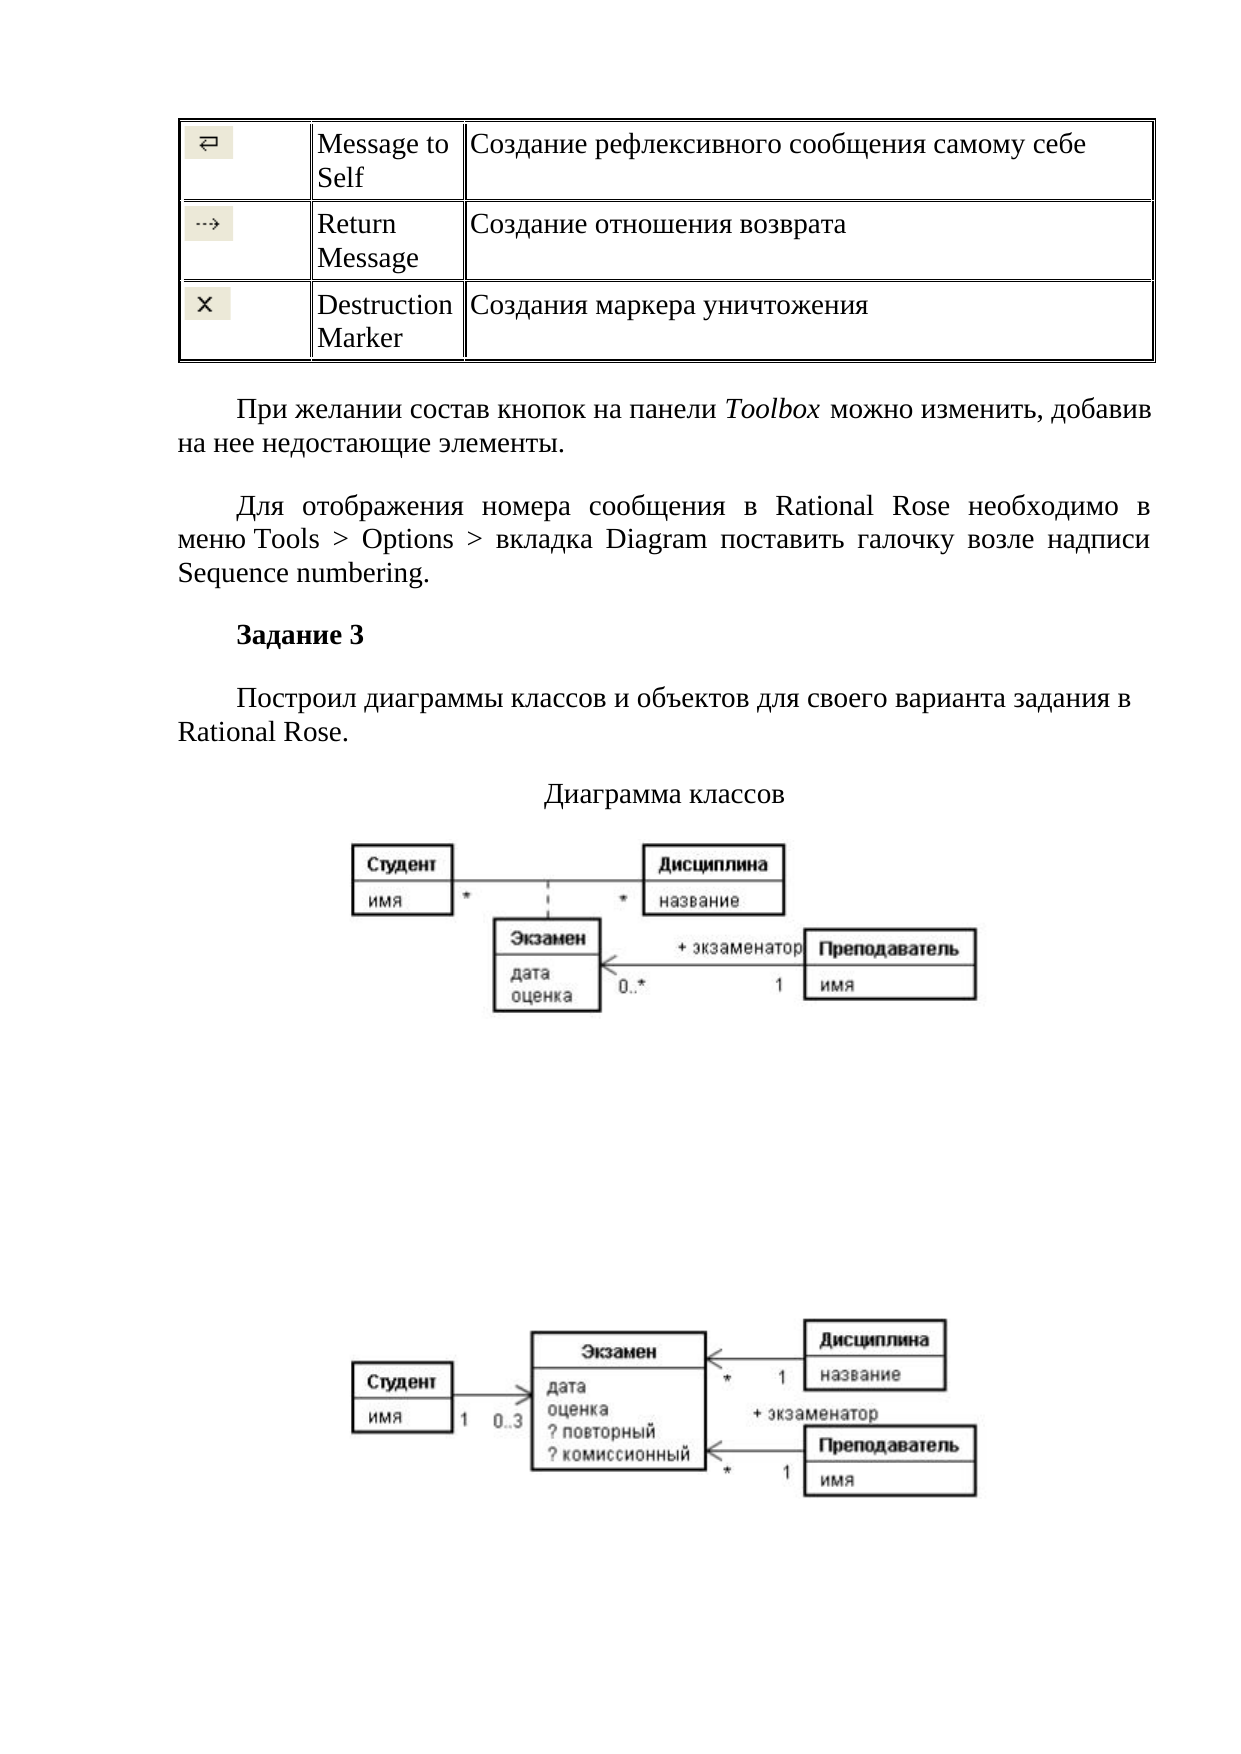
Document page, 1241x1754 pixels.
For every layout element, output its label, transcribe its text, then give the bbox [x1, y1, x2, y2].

table_cell Создание отношения возврата [467, 199, 1153, 279]
picture [184, 126, 234, 159]
text Задание 3 [177, 617, 1152, 651]
table_cell Return Message [313, 202, 463, 279]
table_cell [181, 199, 310, 279]
text Диаграмма классов [177, 776, 1152, 810]
text Построил диаграммы классов и объектов для своего варианта задания в Rational Rose. [177, 680, 1152, 747]
table_cell Destruction Marker [312, 279, 465, 359]
picture [184, 206, 234, 241]
table_cell Message to Self [312, 120, 465, 198]
picture [184, 287, 231, 320]
table_cell Создание рефлексивного сообщения самому себе [465, 122, 1152, 198]
table_cell [181, 122, 312, 198]
text При желании состав кнопок на панели Toolbox можно изменить, добавив на нее недостающие элементы. [177, 391, 1152, 458]
table_cell [180, 279, 312, 359]
picture [338, 839, 990, 1511]
text Для отображения номера сообщения в Rational Rose необходимо в меню Tools > Options > вкладка Diagram поставить галочку возле надписи Sequence numbering. [177, 488, 1152, 588]
table_cell Создания маркера уничтожения [465, 279, 1154, 359]
